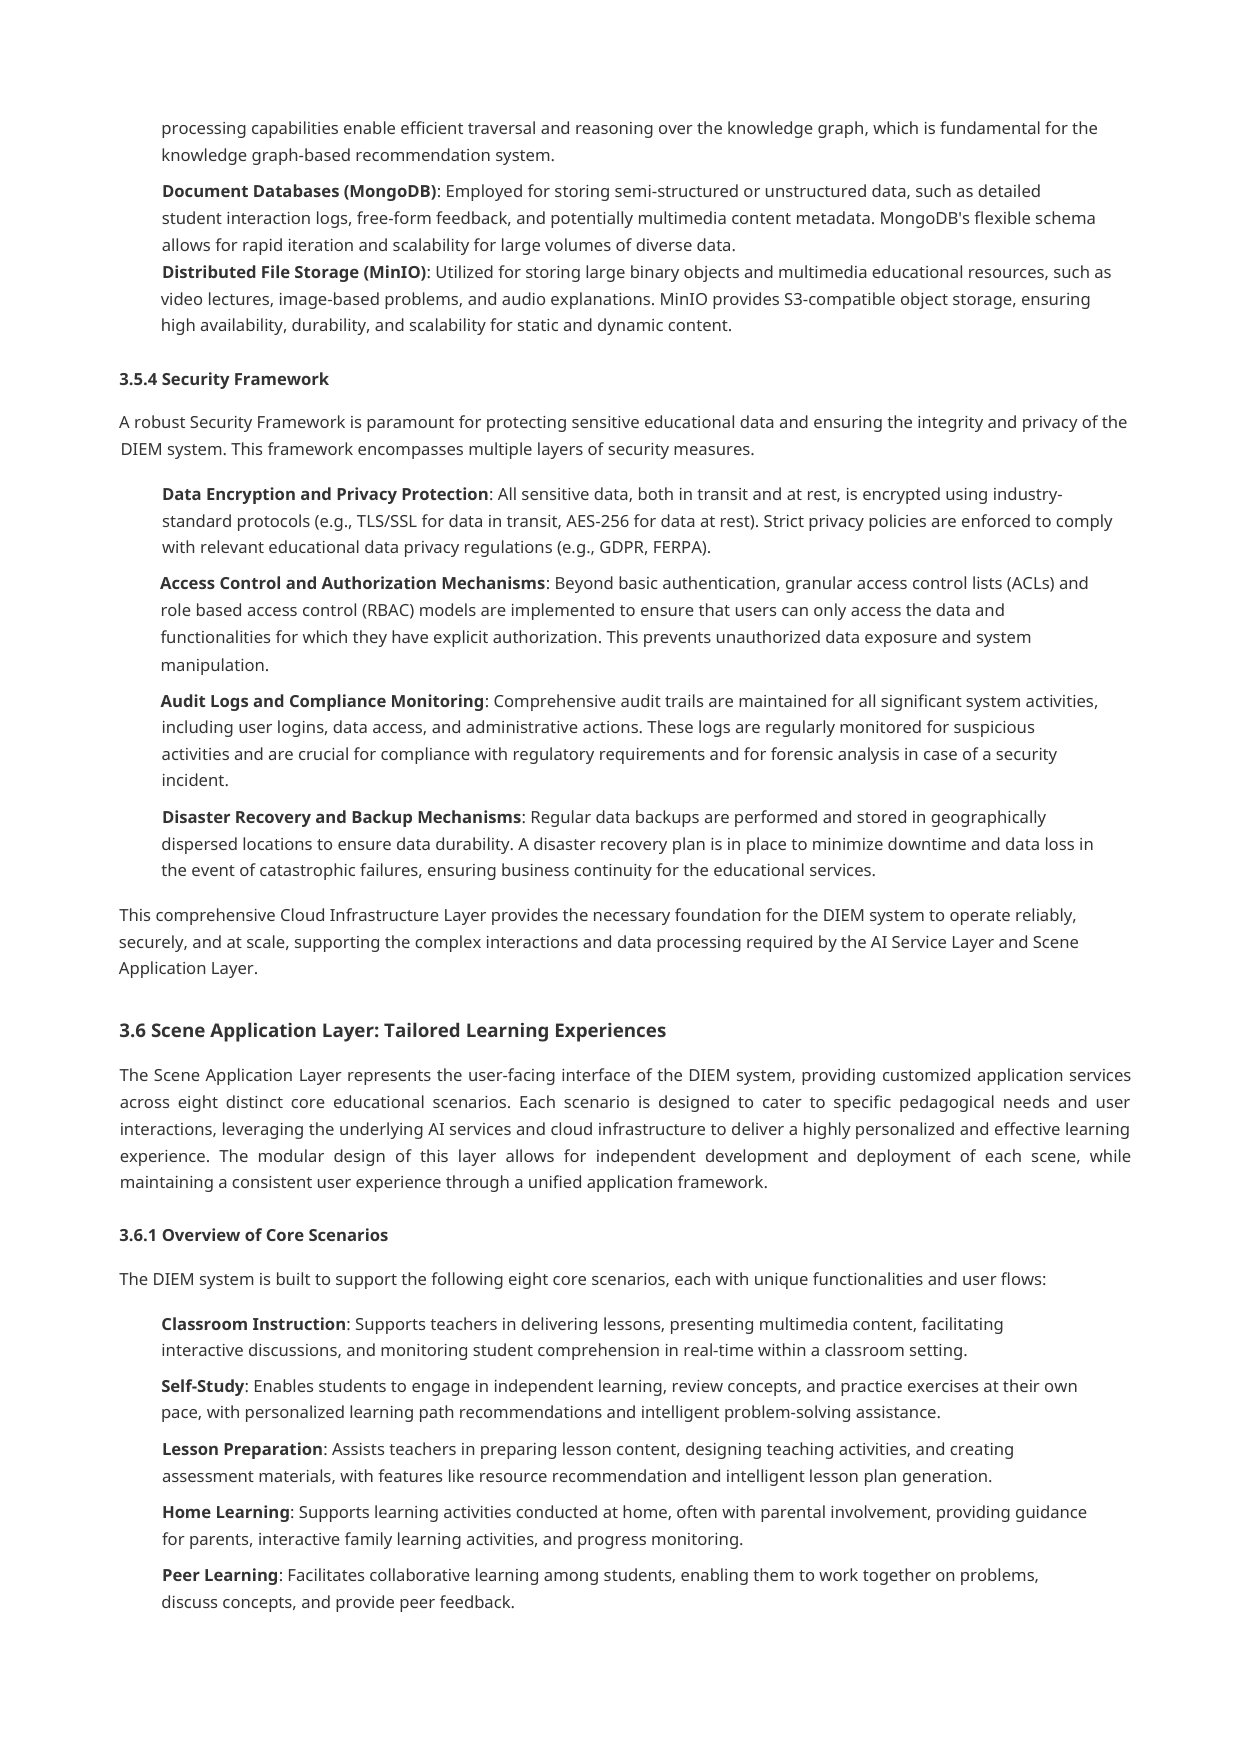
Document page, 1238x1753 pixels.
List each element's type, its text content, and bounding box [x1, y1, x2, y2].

text Distributed File Storage (MinIO): Utilized for storing large binary objects and multimedia educational resources, such as video lectures, image-based problems, and audio explanations. MinIO provides S3-compatible object storage, ensuring high availability, durability, and scalability for static and dynamic content. [161, 261, 1126, 337]
text A robust Security Framework is paramount for protecting sensitive educational data and ensuring the integrity and privacy of the DIEM system. This framework encompasses multiple layers of security measures. [119, 411, 1132, 461]
text Classroom Instruction: Supports teachers in delivering lessons, presenting multimedia content, facilitating interactive discussions, and monitoring student comprehension in real-time within a classroom setting. [161, 1312, 1088, 1361]
text Document Databases (MongoDB): Employed for storing semi-structured or unstructured data, such as detailed student interaction logs, free-form feedback, and potentially multimedia content metadata. MongoDB's flexible schema allows for rapid iteration and scalability for large volumes of diverse data. [162, 179, 1106, 256]
text Data Encryption and Privacy Protection: All sensitive data, both in transit and at rest, is encrypted using industry-standard protocols (e.g., TLS/SSL for data in transit, AES-256 for data at rest). Strict privacy policies are enforced to comply with relevant educational data privacy regulations (e.g., GDPR, FERPA). [162, 483, 1127, 559]
text The DIEM system is built to support the following eight core scenarios, each with unique functionalities and user flows: [119, 1268, 1136, 1290]
text Lesson Preparation: Assists teachers in preparing lesson content, designing teaching activities, and creating assessment materials, with features like resource recommendation and intelligent lesson plan generation. [162, 1437, 1099, 1487]
text Self-Study: Enables students to engage in independent learning, review concepts, and practice exercises at their own pace, with personalized learning path recommendations and intelligent problem-solving assistance. [161, 1375, 1114, 1423]
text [161, 117, 1103, 166]
text Peer Learning: Facilitates collaborative learning among students, enabling them to work together on problems, discuss concepts, and provide peer feedback. [161, 1563, 1092, 1613]
text Access Control and Authorization Mechanisms: Beyond basic authentication, granular access control lists (ACLs) and role based access control (RBAC) models are implemented to ensure that users can only access the data and functionalities for which they have explicit authorization. This prevents unauthorized data exposure and system manipulation. [160, 572, 1114, 676]
text 3.6 Scene Application Layer: Tailored Learning Experiences [119, 1018, 1136, 1043]
text The Scene Application Layer represents the user-facing interface of the DIEM system, providing customized application services across eight distinct core educational scenarios. Each scenario is designed to cater to specific pedagogical needs and user interactions, leveraging the underlying AI services and cloud infrastructure to deliver a highly personalized and effective learning experience. The modular design of this layer allows for independent development and deployment of each scene, while maintaining a consistent user experience through a unified application framework. [119, 1064, 1132, 1194]
text 3.6.1 Overview of Core Scenarios [119, 1223, 1136, 1246]
text Home Learning: Supports learning activities conducted at home, often with parental involvement, providing guidance for parents, interactive family learning activities, and progress monitoring. [162, 1500, 1107, 1550]
text Disaster Recovery and Backup Mechanisms: Regular data backups are performed and stored in geographically dispersed locations to ensure data durability. A disaster recovery plan is in place to minimize downtime and data loss in the event of catastrophic failures, ensuring business continuity for the educational services. [161, 806, 1115, 881]
text 3.5.4 Security Framework [119, 367, 1136, 390]
text Audit Logs and Compliance Monitoring: Comprehensive audit trails are maintained for all significant system activities, including user logins, data access, and administrative actions. These logs are regularly monitored for suspicious activities and are crucial for compliance with regulatory requirements and for forensic analysis in case of a security incident. [160, 689, 1103, 792]
text This comprehensive Cloud Infrastructure Layer provides the necessary foundation for the DIEM system to operate reliably, securely, and at scale, supporting the complex interactions and data processing required by the AI Service Layer and Scene Application Layer. [119, 904, 1132, 979]
